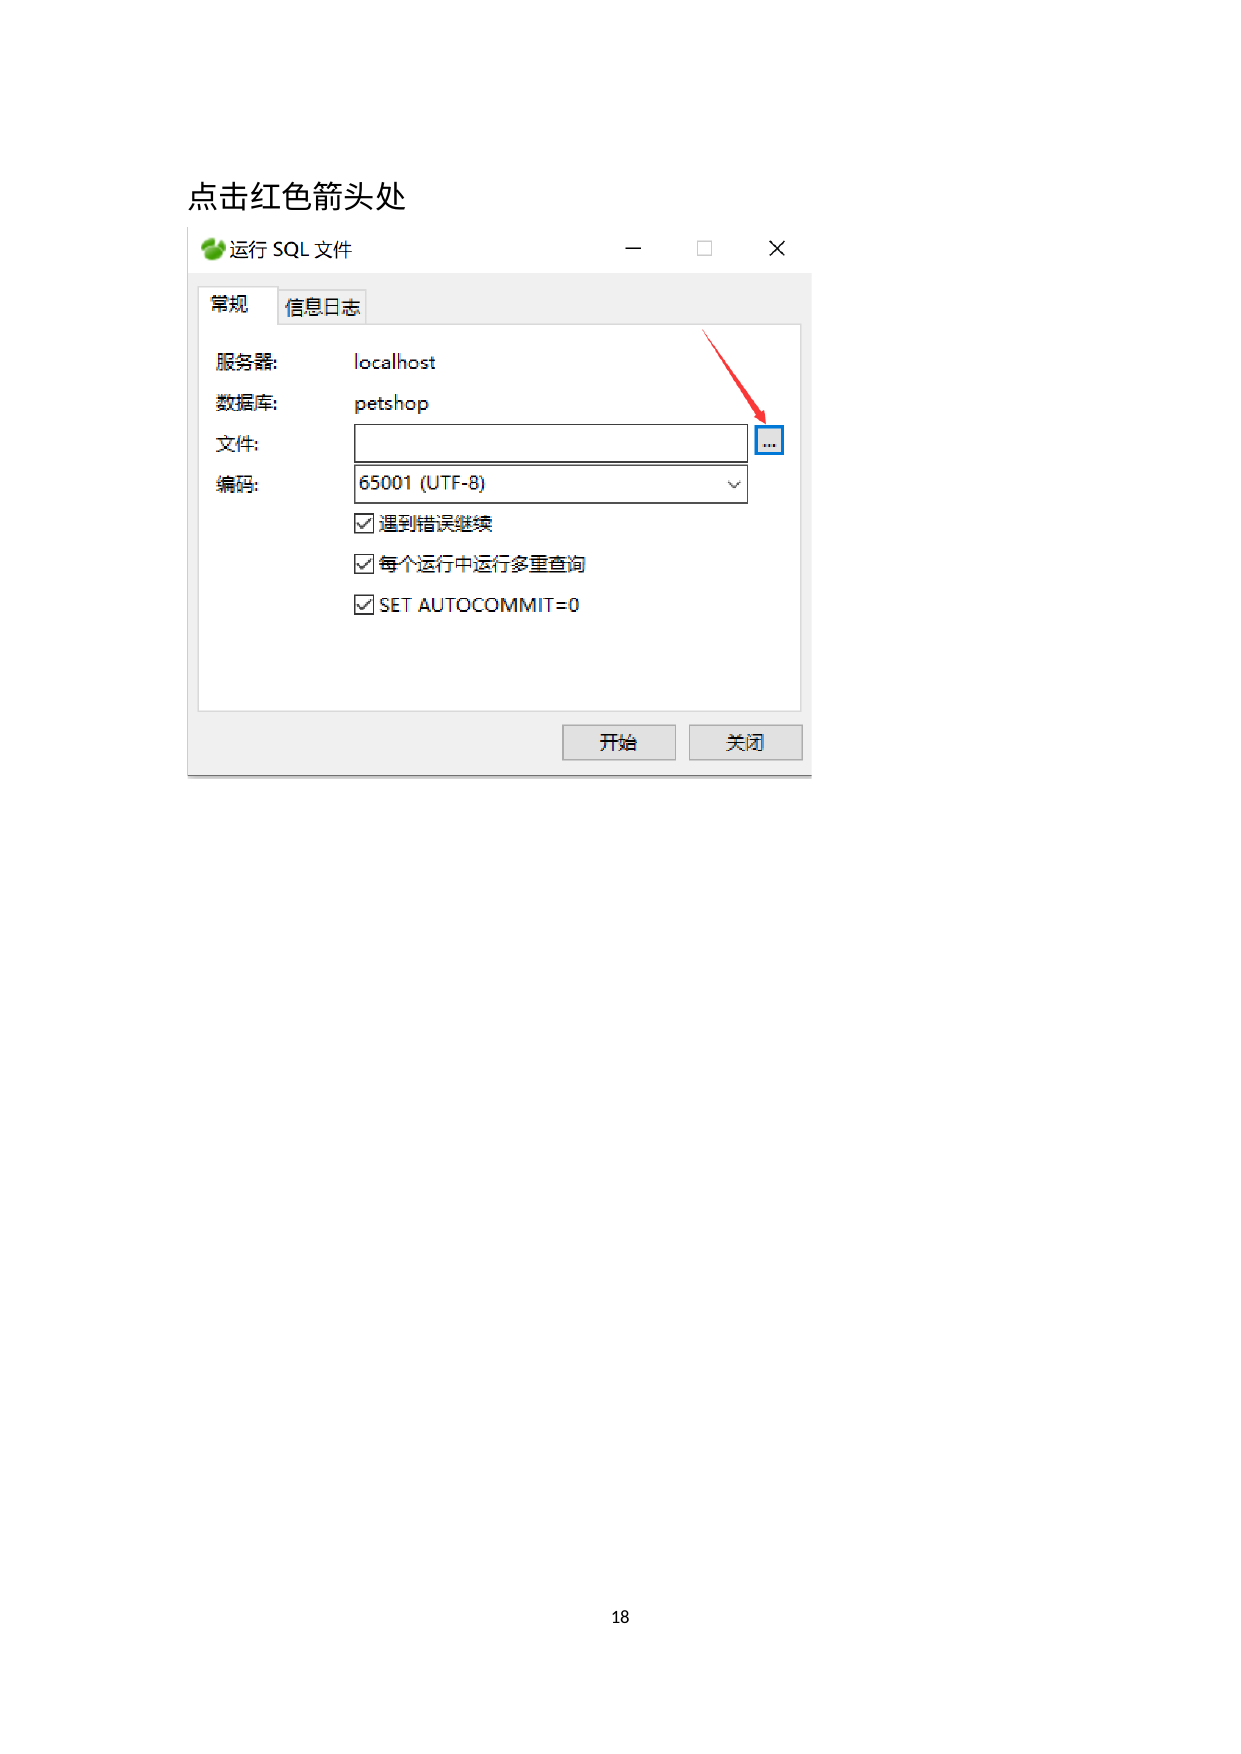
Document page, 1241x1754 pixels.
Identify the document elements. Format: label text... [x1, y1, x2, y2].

picture [187, 227, 812, 779]
text 点击红色箭头处 [187, 162, 1053, 227]
